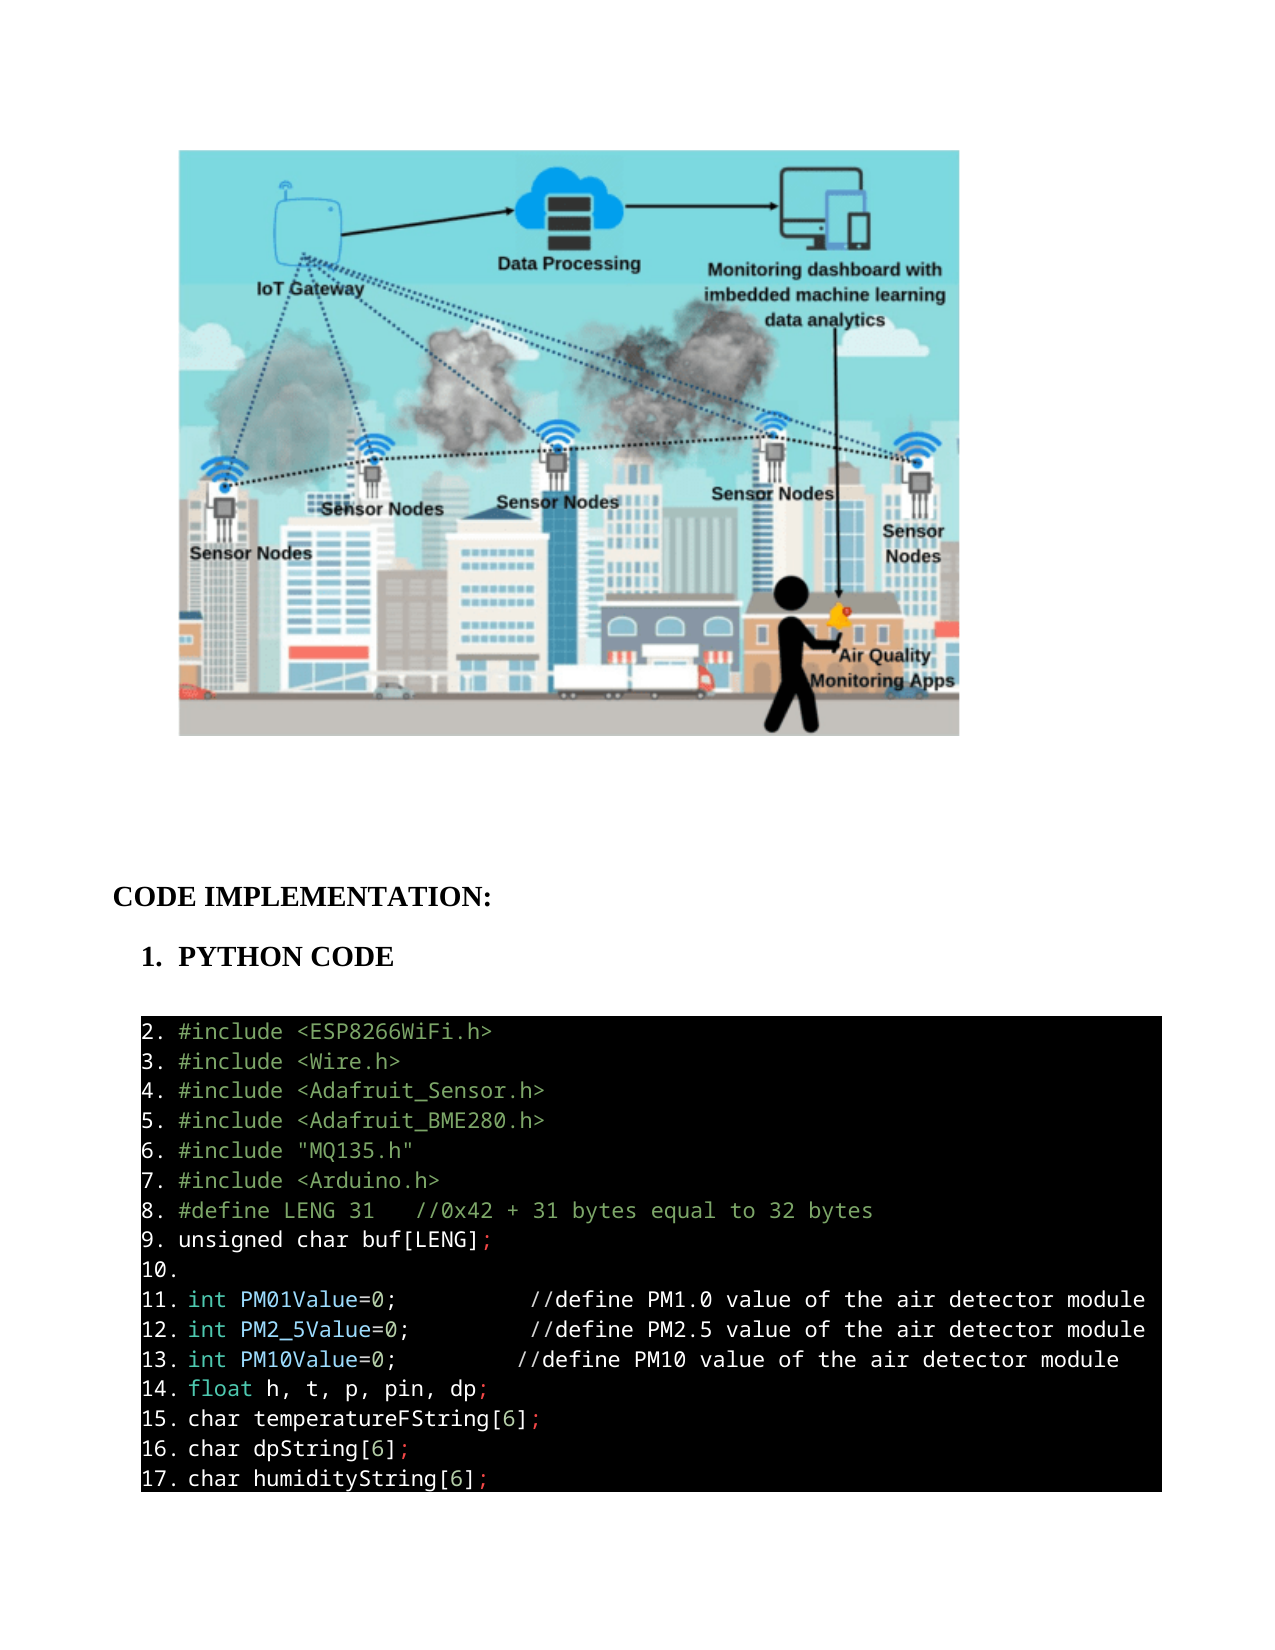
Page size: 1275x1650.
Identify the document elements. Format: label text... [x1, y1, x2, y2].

picture [178, 150, 960, 736]
list #include <ESP8266WiFi.h> [141, 1016, 1162, 1046]
text CODE IMPLEMENTATION: [112, 879, 1237, 913]
list int PM10Value=0; //define PM10 value of the air detector module [141, 1343, 1162, 1373]
list unsigned char buf[LENG]; [141, 1224, 1162, 1254]
list char dpString[6]; [141, 1433, 1162, 1463]
list float h, t, p, pin, dp; [141, 1373, 1162, 1403]
list #include "MQ135.h" [141, 1135, 1162, 1165]
list char humidityString[6]; [141, 1463, 1162, 1492]
list #include <Adafruit_Sensor.h> [141, 1075, 1162, 1105]
list PYTHON CODE [141, 939, 1237, 972]
list #include <Adafruit_BME280.h> [141, 1105, 1162, 1135]
list char temperatureFString[6]; [141, 1403, 1162, 1433]
list #define LENG 31 //0x42 + 31 bytes equal to 32 bytes [141, 1194, 1162, 1224]
list int PM2_5Value=0; //define PM2.5 value of the air detector module [141, 1314, 1162, 1343]
list #include <Wire.h> [141, 1046, 1162, 1075]
list #include <Arduino.h> [141, 1165, 1162, 1194]
list int PM01Value=0; //define PM1.0 value of the air detector module [141, 1284, 1162, 1314]
